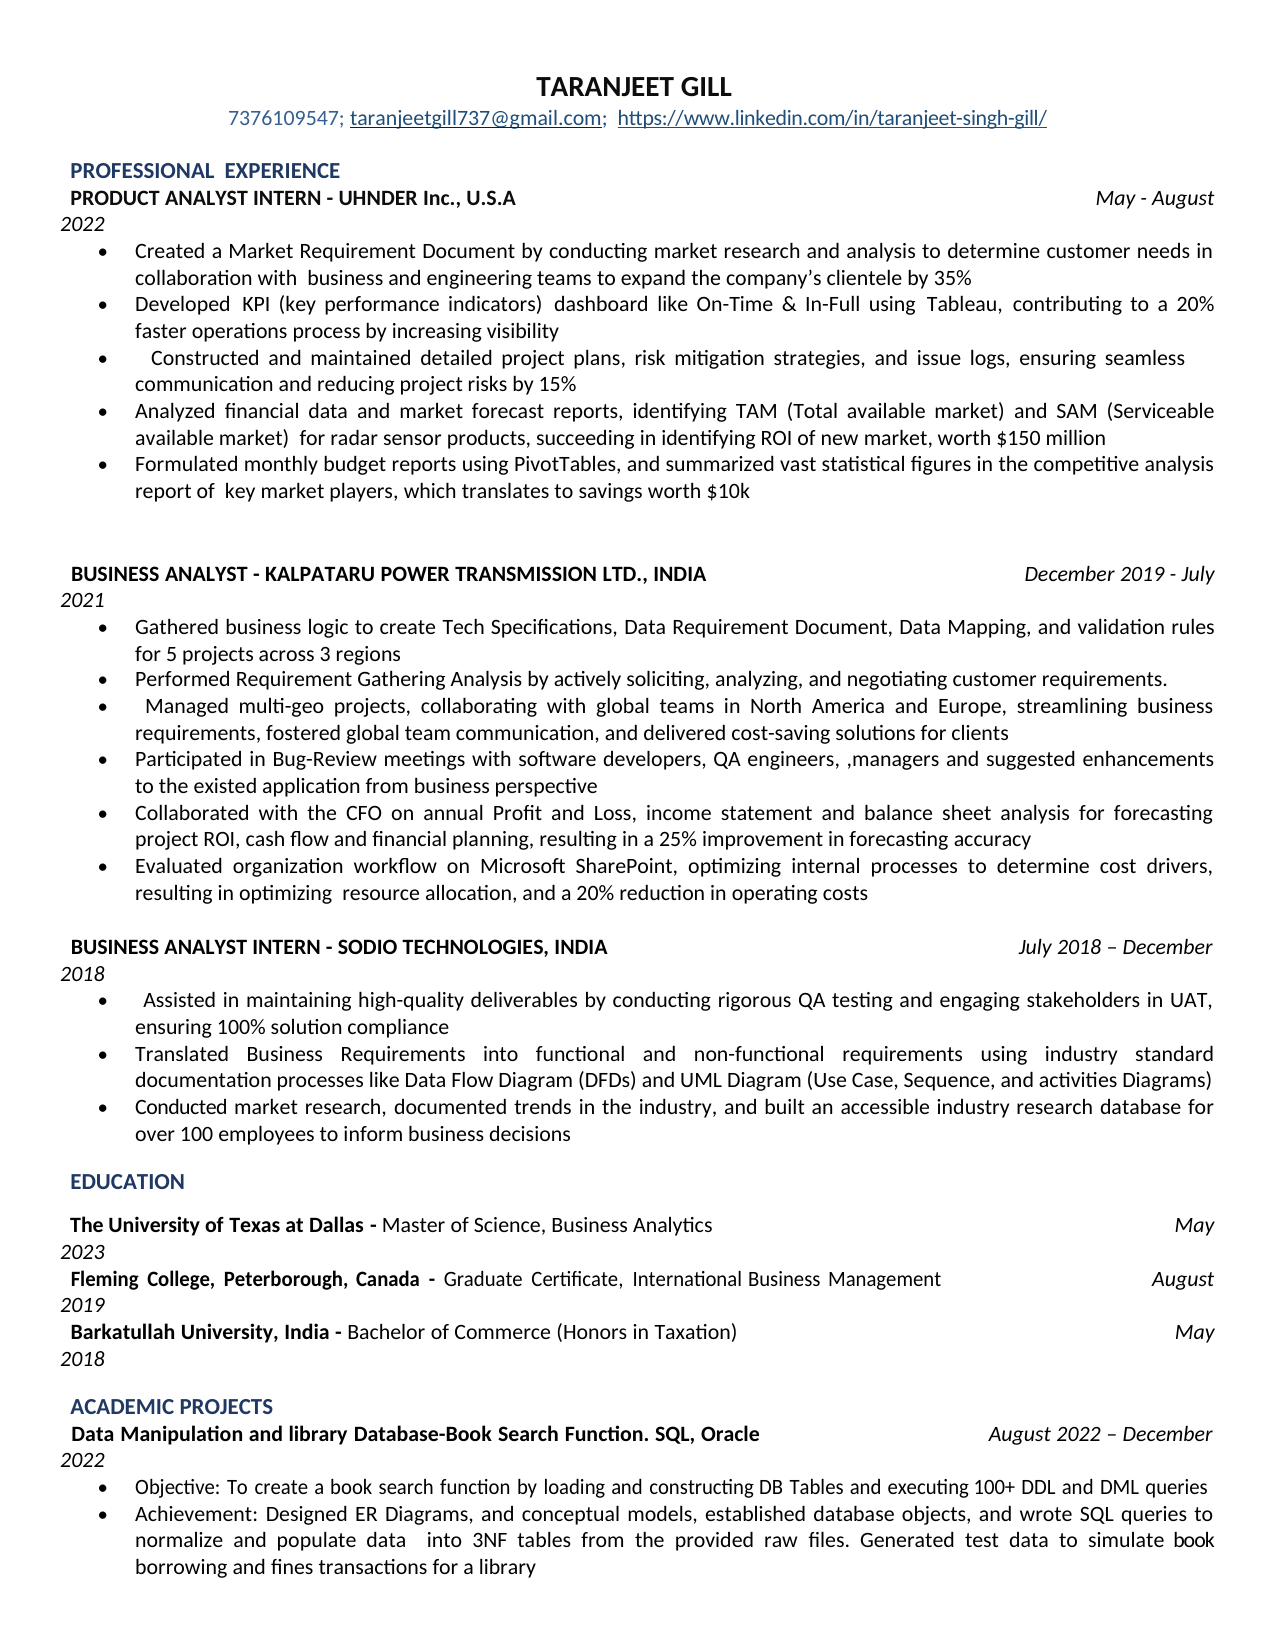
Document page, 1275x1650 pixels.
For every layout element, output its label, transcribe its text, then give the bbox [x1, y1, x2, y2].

list Created a Market Requirement Document by conducting market research and analysis to determine customer needs in collaboration with business and engineering teams to expand the company’s clientele by 35% [97, 237, 1215, 291]
text PROFESSIONAL EXPERIENCE [60, 156, 1215, 184]
list Gathered business logic to create Tech Specifications, Data Requirement Document, Data Mapping, and validation rules for 5 projects across 3 regions [97, 613, 1215, 667]
list Analyzed financial data and market forecast reports, identifying TAM (Total available market) and SAM (Serviceable available market) for radar sensor products, succeeding in identifying ROI of new market, worth $150 million [97, 397, 1215, 451]
list Conducted market research, documented trends in the industry, and built an accessible industry research database for over 100 employees to inform business decisions [97, 1093, 1215, 1147]
list Formulated monthly budget reports using PivotTables, and summarized vast statistical figures in the competitive analysis report of key market players, which translates to savings worth $10k [97, 451, 1215, 504]
text 7376109547; taranjeetgill737@gmail.com; https://www.linkedin.com/in/taranjeet-singh-gill/ [60, 104, 1215, 131]
text Data Manipulation and library Database-Book Search Function. SQL, Oracle August 2022 – December 2022 [60, 1420, 1215, 1473]
list Participated in Bug-Review meetings with software developers, QA engineers, ,managers and suggested enhancements to the existed application from business perspective [97, 745, 1215, 799]
text ACADEMIC PROJECTS [60, 1392, 1215, 1420]
text Barkatullah University, India - Bachelor of Commerce (Honors in Taxation) May 2018 [60, 1318, 1215, 1372]
list Performed Requirement Gathering Analysis by actively soliciting, analyzing, and negotiating customer requirements. [97, 667, 1215, 692]
text Fleming College, Peterborough, Canada - Graduate Certificate, International Business Management August 2019 [60, 1265, 1215, 1318]
list Assisted in maintaining high-quality deliverables by conducting rigorous QA testing and engaging stakeholders in UAT, ensuring 100% solution compliance [97, 987, 1215, 1040]
list Evaluated organization workflow on Microsoft SharePoint, optimizing internal processes to determine cost drivers, resulting in optimizing resource allocation, and a 20% reduction in operating costs [97, 852, 1215, 905]
list Translated Business Requirements into functional and non-functional requirements using industry standard documentation processes like Data Flow Diagram (DFDs) and UML Diagram (Use Case, Sequence, and activities Diagrams) [97, 1040, 1215, 1093]
text The University of Texas at Dallas - Master of Science, Business Analytics May 2023 [60, 1212, 1215, 1265]
list Objective: To create a book search function by loading and constructing DB Tables and executing 100+ DDL and DML queries [97, 1473, 1215, 1500]
text BUSINESS ANALYST INTERN - SODIO TECHNOLOGIES, INDIA July 2018 – December 2018 [60, 933, 1215, 987]
text BUSINESS ANALYST - KALPATARU POWER TRANSMISSION LTD., INDIA December 2019 - July 2021 [60, 560, 1215, 613]
list Managed multi-geo projects, collaborating with global teams in North America and Europe, streamlining business requirements, fostered global team communication, and delivered cost-saving solutions for clients [97, 692, 1215, 745]
list Constructed and maintained detailed project plans, risk mitigation strategies, and issue logs, ensuring seamless communication and reducing project risks by 15% [97, 344, 1188, 397]
text EDUCATION [60, 1167, 1215, 1195]
list Achievement: Designed ER Diagrams, and conceptual models, established database objects, and wrote SQL queries to normalize and populate data into 3NF tables from the provided raw files. Generated test data to simulate book borrowing and fines transactions for a library [97, 1500, 1215, 1580]
title TARANJEET GILL [60, 68, 871, 104]
text PRODUCT ANALYST INTERN - UHNDER Inc., U.S.A May - August 2022 [60, 184, 1215, 237]
list Collaborated with the CFO on annual Profit and Loss, income statement and balance sheet analysis for forecasting project ROI, cash flow and financial planning, resulting in a 25% improvement in forecasting accuracy [97, 799, 1215, 852]
list Developed KPI (key performance indicators) dashboard like On-Time & In-Full using Tableau, contributing to a 20% faster operations process by increasing visibility [97, 291, 1215, 344]
